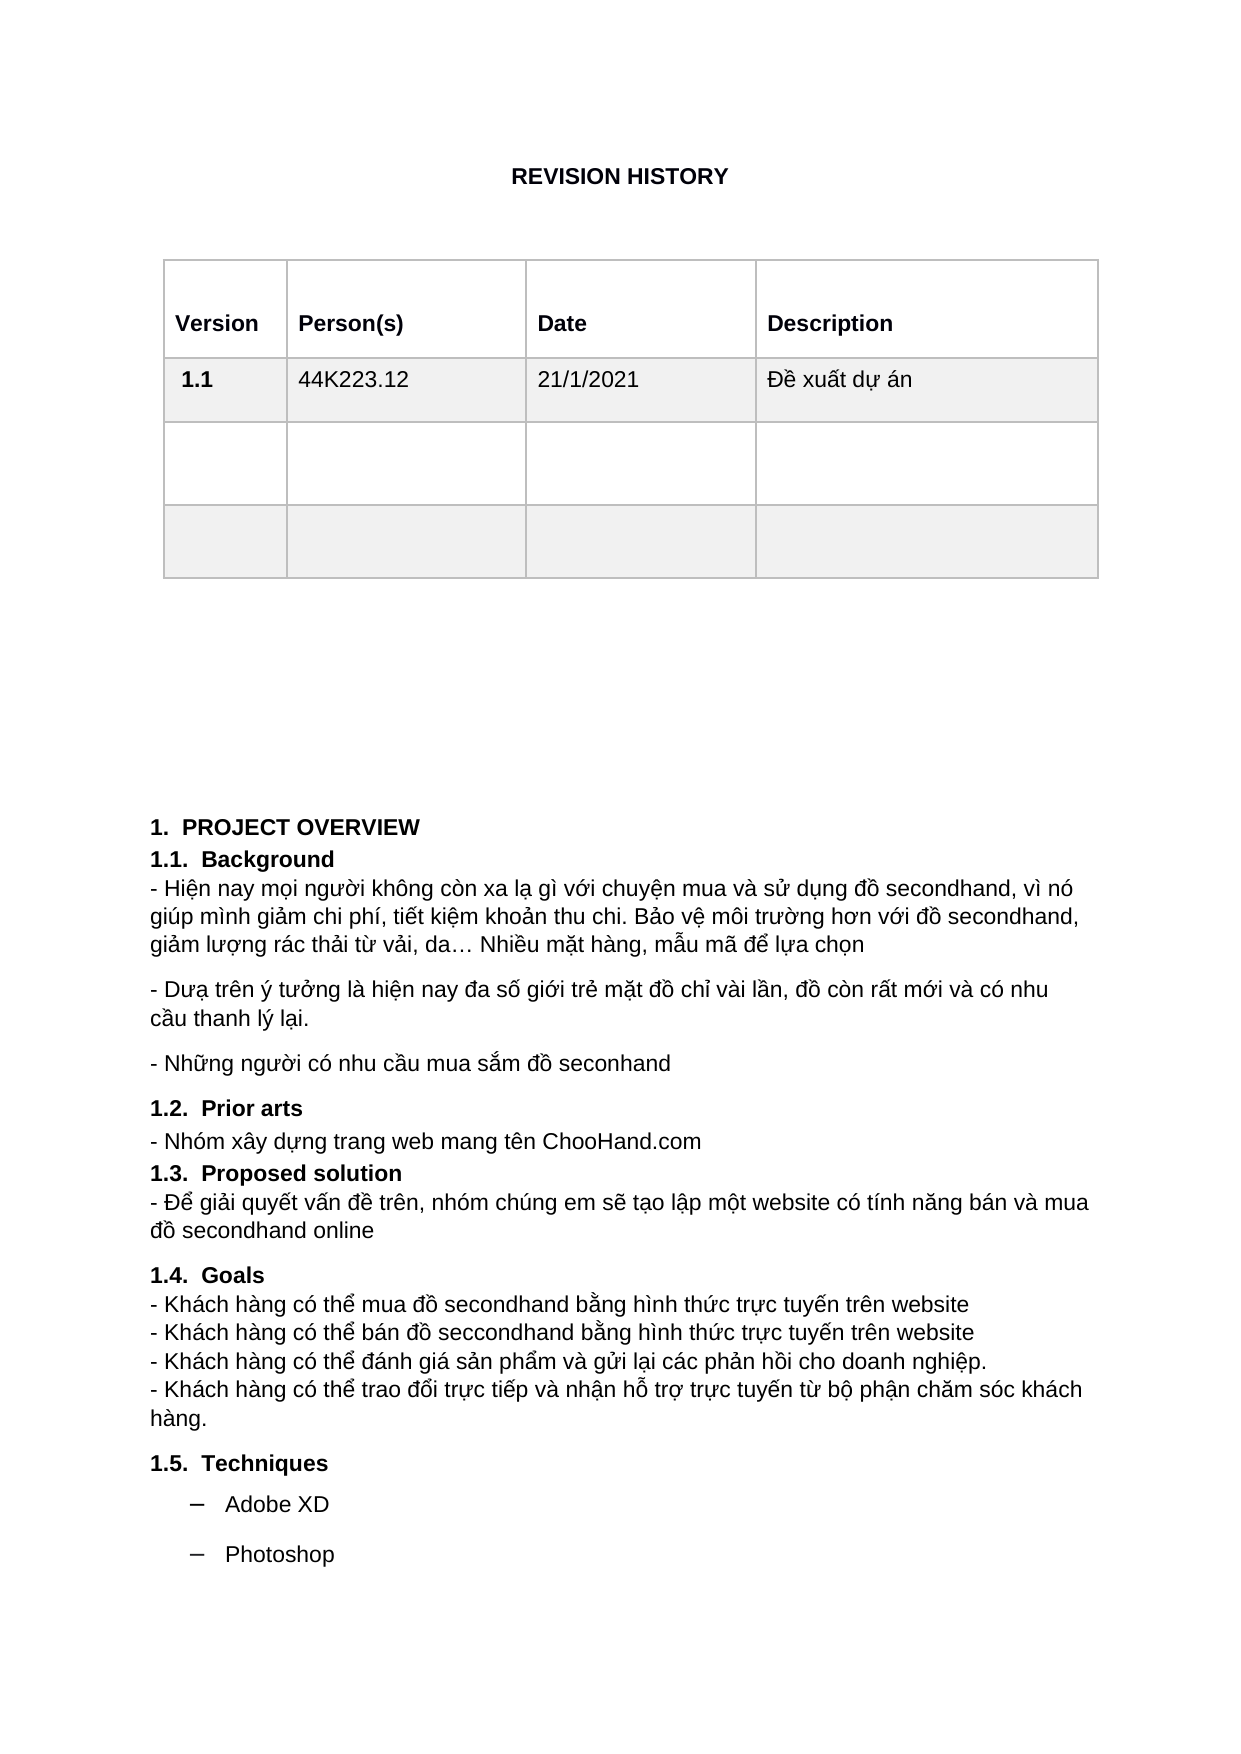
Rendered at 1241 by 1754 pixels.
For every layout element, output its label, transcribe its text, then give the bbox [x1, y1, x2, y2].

table_header Date [527, 261, 755, 357]
table_cell 1.1 [165, 359, 286, 421]
table_cell [757, 506, 1097, 577]
text - Để giải quyết vấn đề trên, nhóm chúng em sẽ tạo lập một website có tính năng bán và mua đồ secondhand online [150, 1189, 1090, 1243]
subtitle 1.2. Prior arts [150, 1095, 1090, 1121]
text - Hiện nay mọi người không còn xa lạ gì với chuyện mua và sử dụng đồ secondhand, vì nó giúp mình giảm chi phí, tiết kiệm khoản thu chi. Bảo vệ môi trường hơn với đồ secondhand, giảm lượng rác thải từ vải, da… Nhiều mặt hàng, mẫu mã để lựa chọn [150, 874, 1090, 958]
table_header Version [165, 261, 286, 357]
subtitle 1. PROJECT OVERVIEW [150, 813, 1090, 840]
table_cell [527, 506, 755, 577]
text - Khách hàng có thể bán đồ seccondhand bằng hình thức trực tuyến trên website [150, 1319, 1090, 1346]
subtitle 1.3. Proposed solution [150, 1160, 1090, 1187]
text - Dưạ trên ý tưởng là hiện nay đa số giới trẻ mặt đồ chỉ vài lần, đồ còn rất mới và có nhu cầu thanh lý lại. [150, 976, 1090, 1031]
text REVISION HISTORY [150, 163, 1090, 189]
table_cell [165, 506, 286, 577]
table_cell [288, 506, 525, 577]
text - Những người có nhu cầu mua sắm đồ seconhand [150, 1050, 1090, 1076]
table_cell Đề xuất dự án [757, 359, 1097, 421]
subtitle 1.4. Goals [150, 1262, 1090, 1289]
table_header Description [757, 261, 1097, 357]
table_cell [527, 423, 755, 504]
table_header Person(s) [288, 261, 525, 357]
subtitle - Nhóm xây dựng trang web mang tên ChooHand.com [150, 1128, 1090, 1154]
list Photoshop [187, 1529, 1090, 1576]
table_cell 21/1/2021 [527, 359, 755, 421]
table_cell 44K223.12 [288, 359, 525, 421]
text - Khách hàng có thể đánh giá sản phẩm và gửi lại các phản hồi cho doanh nghiệp. [150, 1348, 1090, 1374]
table_cell [288, 423, 525, 504]
table_cell [165, 423, 286, 504]
subtitle 1.1. Background [150, 846, 1090, 872]
table_cell [757, 423, 1097, 504]
subtitle 1.5. Techniques [150, 1449, 1090, 1476]
list Adobe XD [187, 1478, 1090, 1525]
text - Khách hàng có thể trao đổi trực tiếp và nhận hỗ trợ trực tuyến từ bộ phận chăm sóc khách hàng. [150, 1376, 1090, 1431]
text - Khách hàng có thể mua đồ secondhand bằng hình thức trực tuyến trên website [150, 1291, 1090, 1317]
